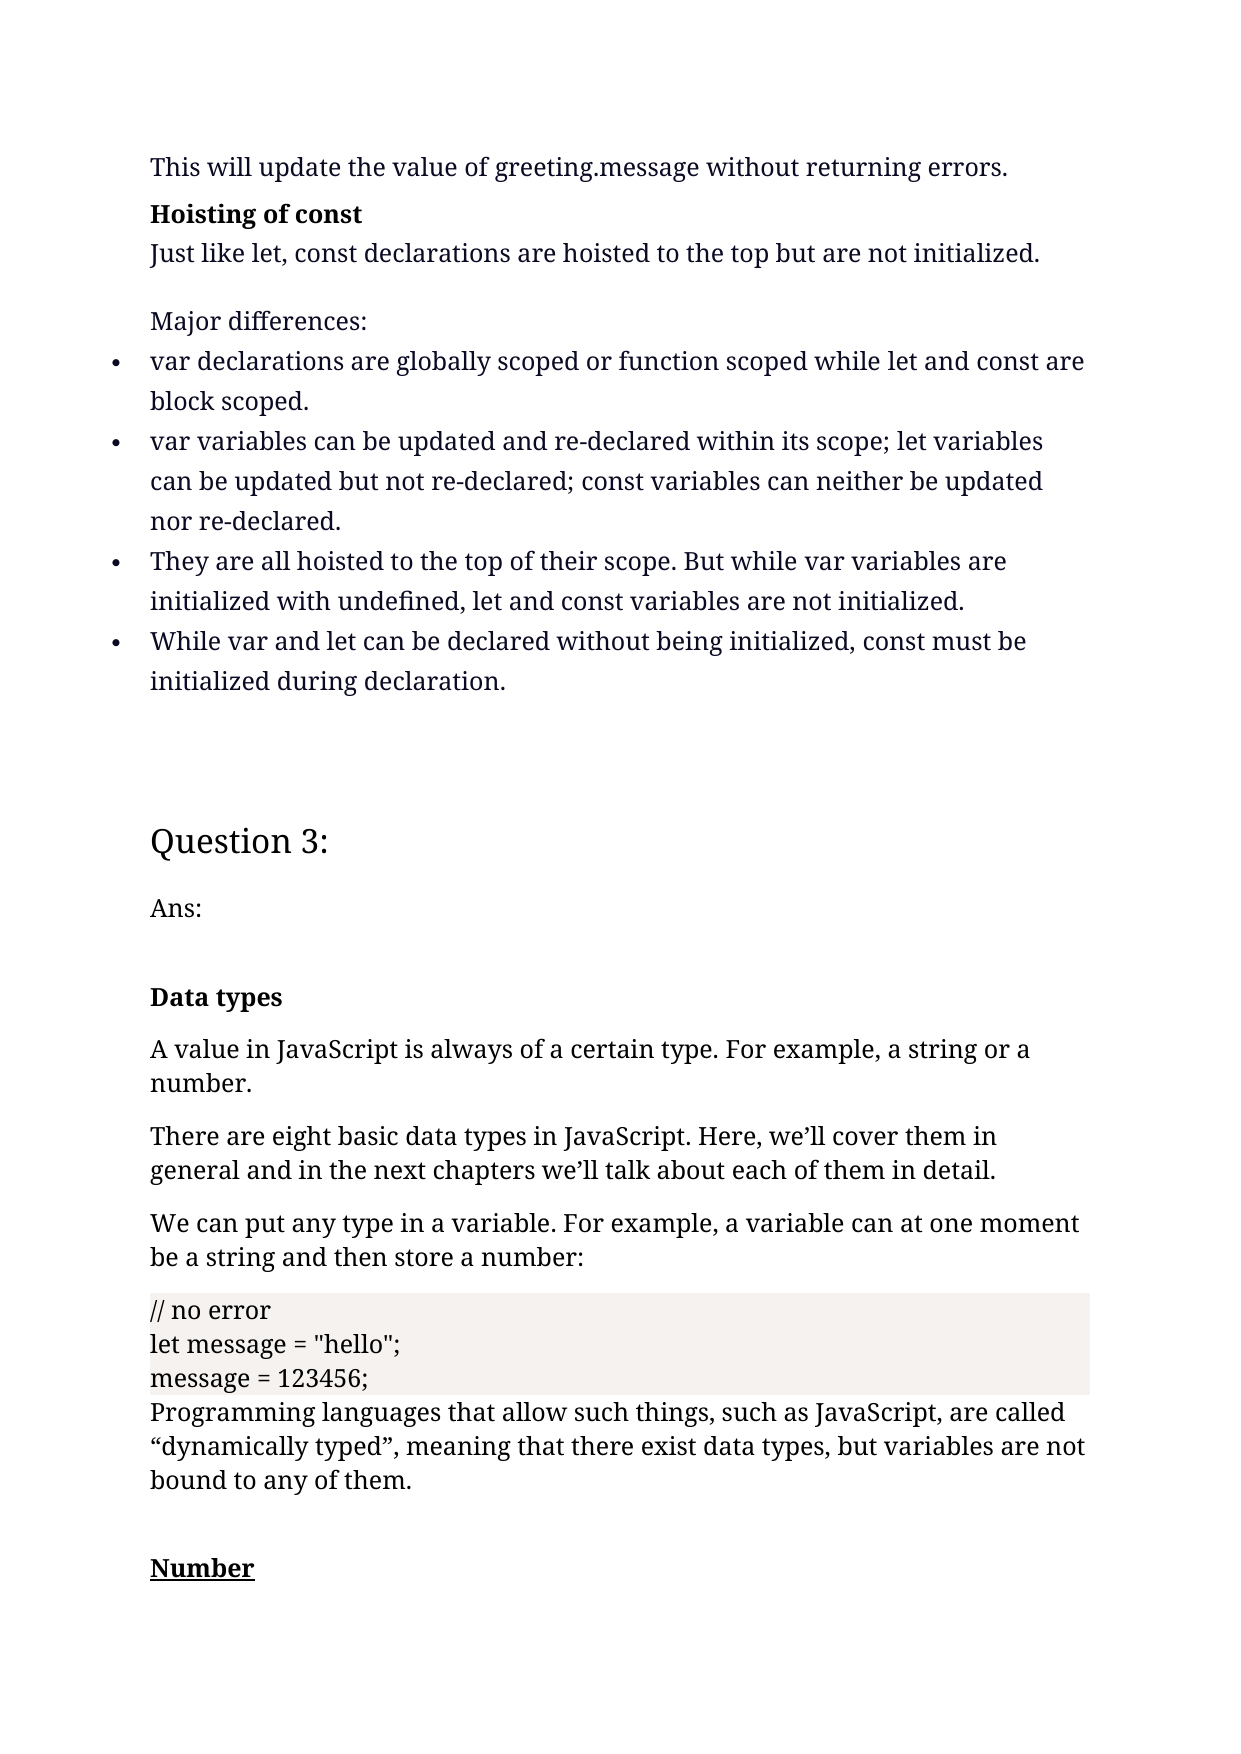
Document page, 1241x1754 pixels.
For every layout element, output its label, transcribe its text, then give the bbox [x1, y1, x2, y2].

subtitle Data types [150, 951, 1090, 1013]
subtitle Hoisting of const [150, 197, 1090, 231]
text Question 3: [150, 818, 1184, 863]
subtitle Number [150, 1534, 1090, 1584]
text let message = "hello"; [150, 1327, 1090, 1361]
text We can put any type in a variable. For example, a variable can at one moment be a string and then store a number: [150, 1206, 1090, 1274]
list var declarations are globally scoped or function scoped while let and const are block scoped. [112, 338, 1090, 418]
text Ans: [150, 891, 1184, 925]
text This will update the value of greeting.message without returning errors. [150, 150, 1090, 184]
text There are eight basic data types in JavaScript. Here, we’ll cover them in general and in the next chapters we’ll talk about each of them in detail. [150, 1119, 1090, 1187]
list They are all hoisted to the top of their scope. But while var variables are initialized with undefined, let and const variables are not initialized. [112, 538, 1090, 618]
text Just like let, const declarations are hoisted to the top but are not initialized. [150, 236, 1090, 270]
text Major differences: [150, 304, 1090, 338]
text // no error [150, 1293, 1090, 1327]
text A value in JavaScript is always of a certain type. For example, a string or a number. [150, 1032, 1090, 1100]
text message = 123456; [150, 1361, 1090, 1395]
list var variables can be updated and re-declared within its scope; let variables can be updated but not re-declared; const variables can neither be updated nor re-declared. [112, 418, 1090, 538]
text Programming languages that allow such things, such as JavaScript, are called “dynamically typed”, meaning that there exist data types, but variables are not bound to any of them. [150, 1395, 1090, 1497]
list While var and let can be declared without being initialized, const must be initialized during declaration. [112, 618, 1090, 698]
